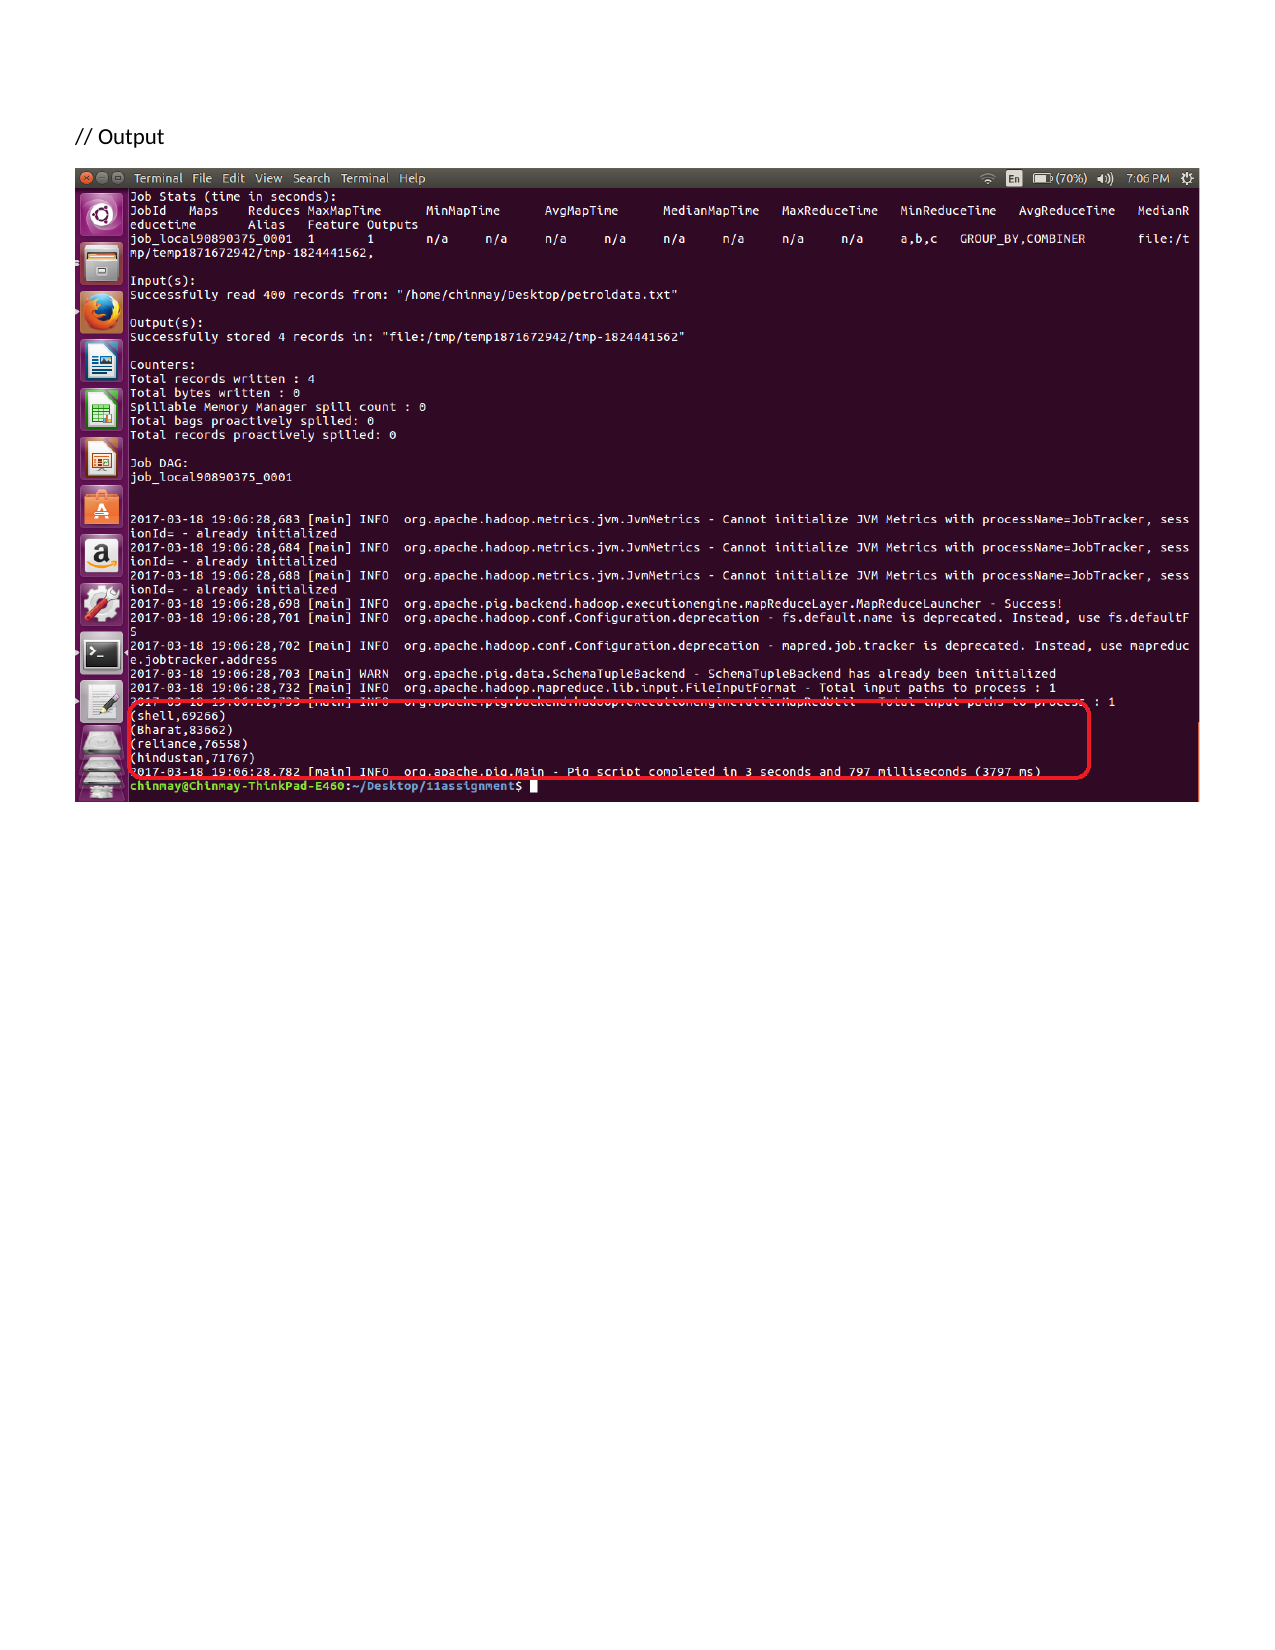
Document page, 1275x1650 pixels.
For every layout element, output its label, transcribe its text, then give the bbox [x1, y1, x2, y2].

text // Output [75, 122, 1200, 150]
picture [75, 168, 1200, 802]
